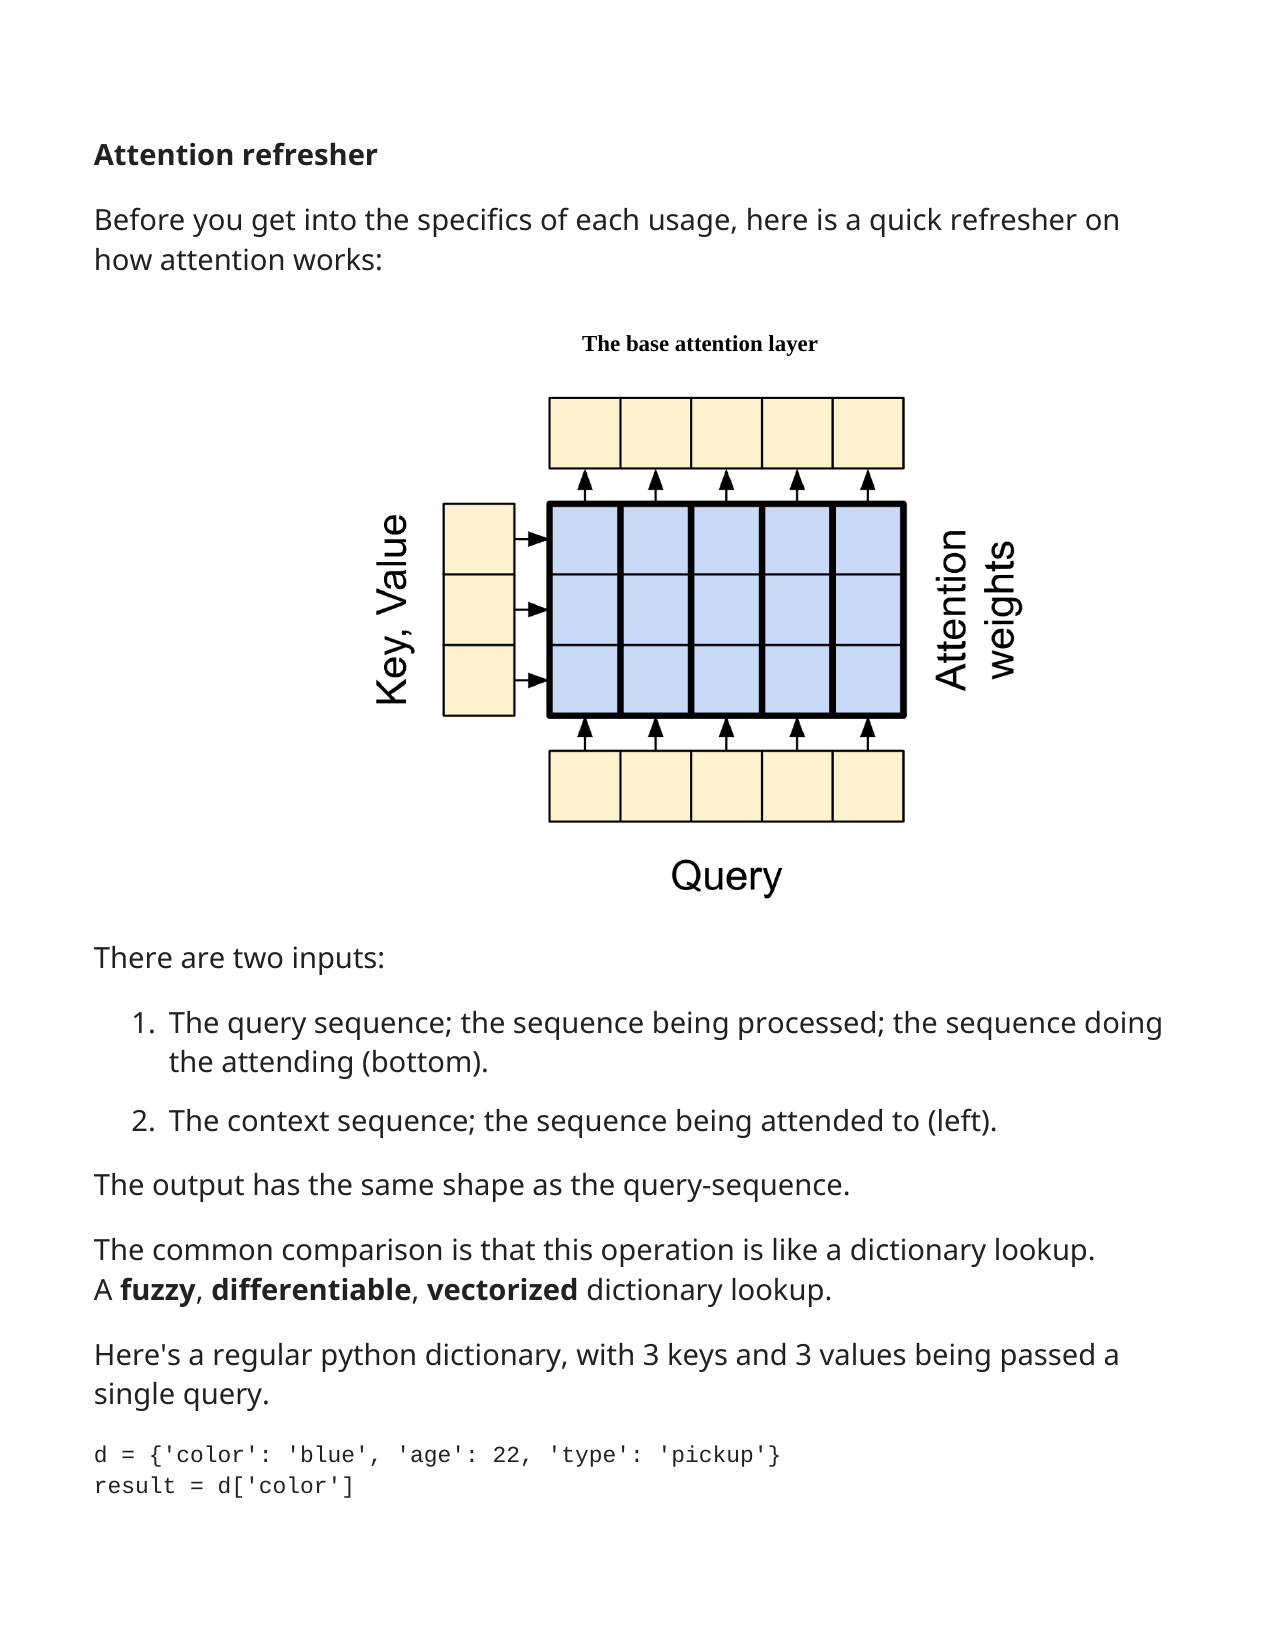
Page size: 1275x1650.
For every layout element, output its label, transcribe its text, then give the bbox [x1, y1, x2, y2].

text Before you get into the specifics of each usage, here is a quick refresher on how attention works: [94, 199, 1181, 278]
text Here's a regular python dictionary, with 3 keys and 3 values being passed a single query. [94, 1334, 1181, 1413]
text d = {'color': 'blue', 'age': 22, 'type': 'pickup'} result = d['color'] [94, 1438, 1181, 1532]
list The context sequence; the sequence being attended to (left). [131, 1100, 1181, 1140]
text There are two inputs: [94, 937, 1181, 977]
table_header The base attention layer [94, 304, 1275, 378]
picture [364, 380, 1036, 911]
text The common comparison is that this operation is like a dictionary lookup. A fuzzy, differentiable, vectorized dictionary lookup. [94, 1229, 1181, 1309]
text The output has the same shape as the query-sequence. [94, 1165, 1181, 1204]
table_cell [94, 379, 1275, 912]
text Attention refresher [94, 134, 1181, 174]
list The query sequence; the sequence being processed; the sequence doing the attending (bottom). [131, 1002, 1181, 1081]
